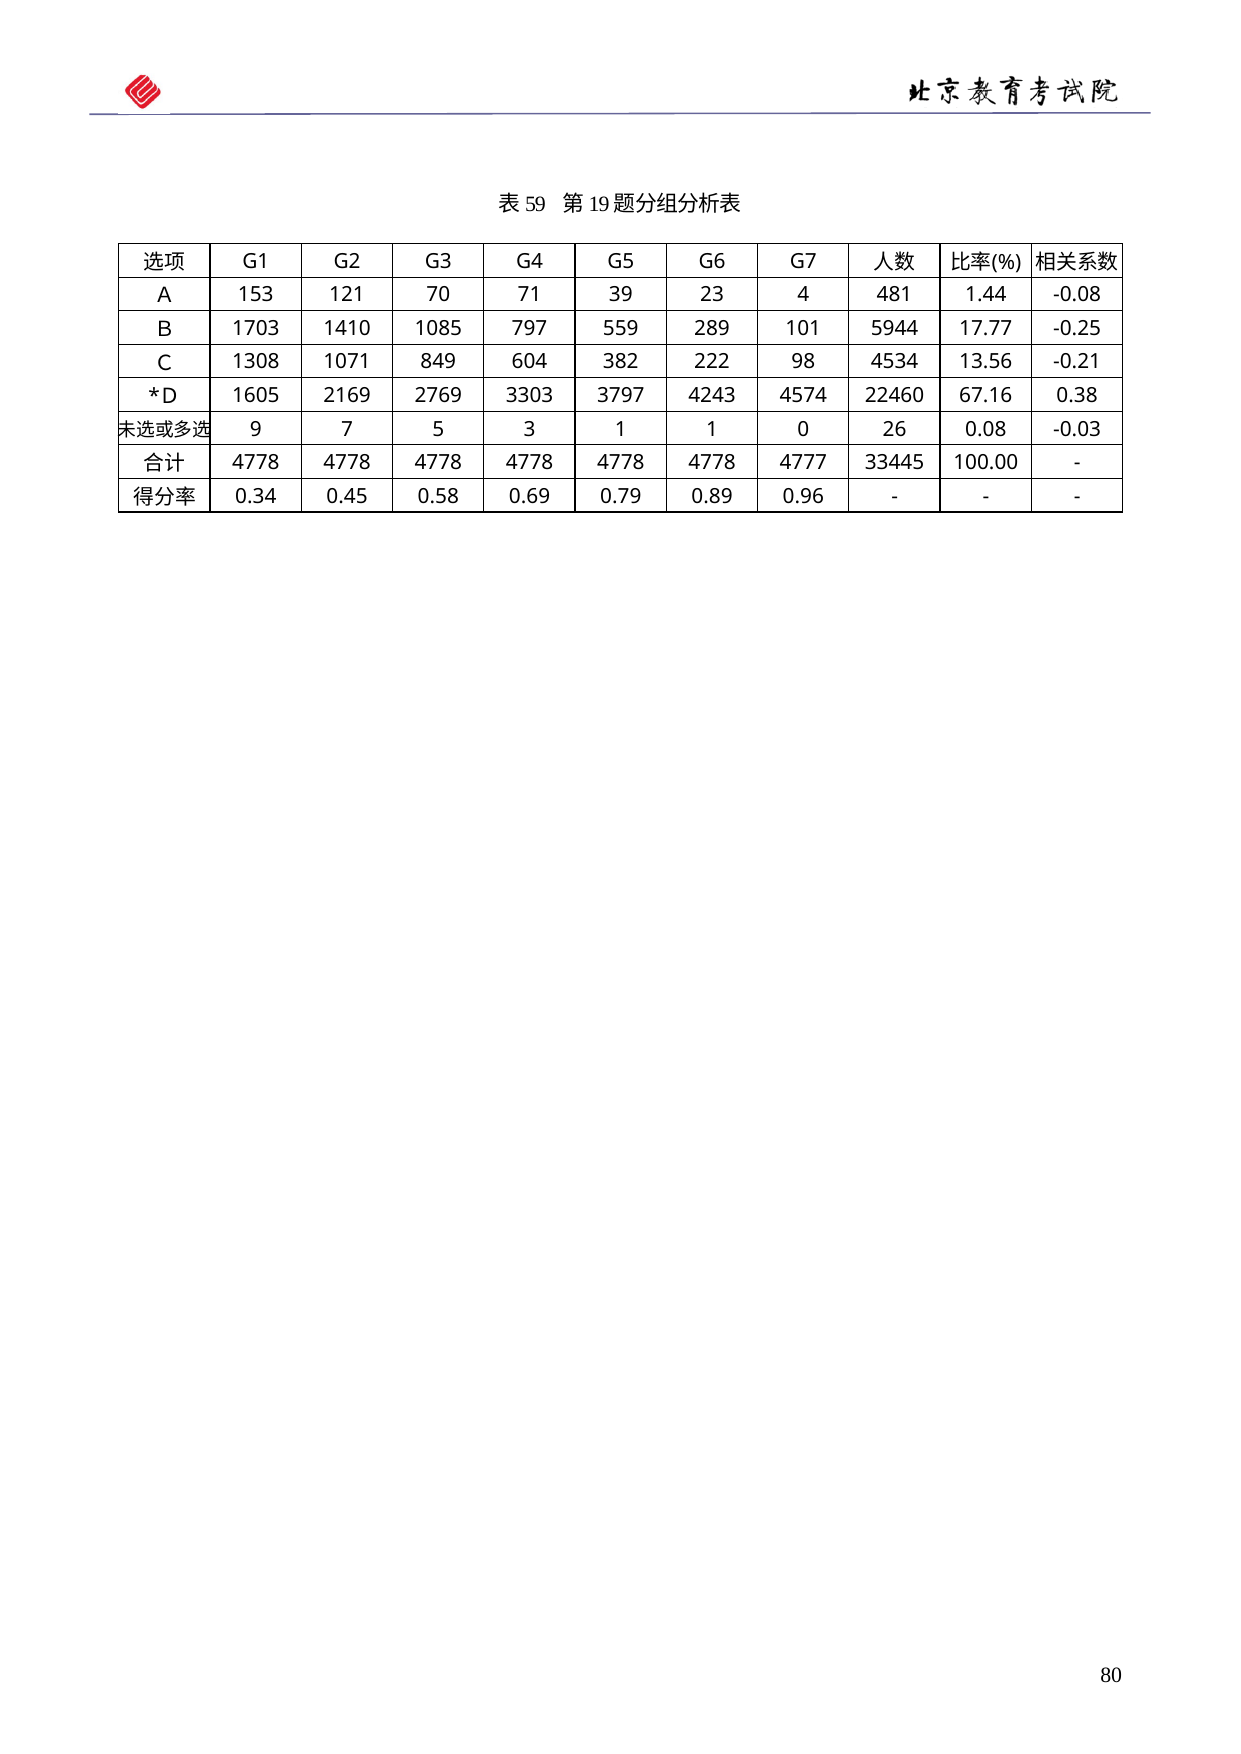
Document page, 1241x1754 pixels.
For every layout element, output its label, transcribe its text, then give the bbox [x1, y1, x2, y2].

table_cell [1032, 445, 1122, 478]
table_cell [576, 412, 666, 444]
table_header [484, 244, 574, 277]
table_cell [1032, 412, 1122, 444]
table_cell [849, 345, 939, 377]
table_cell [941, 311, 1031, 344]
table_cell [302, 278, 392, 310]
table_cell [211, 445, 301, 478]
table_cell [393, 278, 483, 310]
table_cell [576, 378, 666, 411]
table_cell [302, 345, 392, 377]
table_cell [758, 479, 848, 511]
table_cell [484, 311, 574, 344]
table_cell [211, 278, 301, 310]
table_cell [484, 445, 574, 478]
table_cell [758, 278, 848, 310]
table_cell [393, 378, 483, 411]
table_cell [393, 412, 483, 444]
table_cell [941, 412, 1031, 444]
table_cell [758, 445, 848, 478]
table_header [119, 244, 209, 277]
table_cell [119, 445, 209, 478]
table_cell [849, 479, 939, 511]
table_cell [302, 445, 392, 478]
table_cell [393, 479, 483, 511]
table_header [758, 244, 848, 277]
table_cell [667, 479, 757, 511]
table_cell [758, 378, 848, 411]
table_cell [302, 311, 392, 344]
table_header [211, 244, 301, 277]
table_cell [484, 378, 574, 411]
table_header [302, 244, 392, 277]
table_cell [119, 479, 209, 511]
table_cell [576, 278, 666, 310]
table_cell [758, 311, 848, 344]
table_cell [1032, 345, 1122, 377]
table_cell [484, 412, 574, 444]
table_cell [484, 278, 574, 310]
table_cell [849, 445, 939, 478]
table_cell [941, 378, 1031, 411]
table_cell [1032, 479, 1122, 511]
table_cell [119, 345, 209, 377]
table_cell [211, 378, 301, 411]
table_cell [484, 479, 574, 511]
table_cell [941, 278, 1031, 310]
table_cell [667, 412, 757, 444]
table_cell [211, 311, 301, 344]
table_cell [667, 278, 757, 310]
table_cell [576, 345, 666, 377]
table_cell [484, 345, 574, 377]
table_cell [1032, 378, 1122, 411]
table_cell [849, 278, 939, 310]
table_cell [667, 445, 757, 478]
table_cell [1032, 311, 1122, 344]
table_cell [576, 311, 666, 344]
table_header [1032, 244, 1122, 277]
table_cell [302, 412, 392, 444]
text 表 59 第19题分组分析表 [118, 186, 1122, 218]
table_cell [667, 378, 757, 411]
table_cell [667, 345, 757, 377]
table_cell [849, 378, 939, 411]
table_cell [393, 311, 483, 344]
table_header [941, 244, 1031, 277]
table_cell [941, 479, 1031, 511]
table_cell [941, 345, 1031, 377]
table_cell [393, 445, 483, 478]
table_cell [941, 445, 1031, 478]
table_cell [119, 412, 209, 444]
picture [118, 71, 170, 114]
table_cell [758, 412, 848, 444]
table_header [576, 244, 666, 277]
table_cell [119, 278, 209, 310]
picture [909, 71, 1123, 108]
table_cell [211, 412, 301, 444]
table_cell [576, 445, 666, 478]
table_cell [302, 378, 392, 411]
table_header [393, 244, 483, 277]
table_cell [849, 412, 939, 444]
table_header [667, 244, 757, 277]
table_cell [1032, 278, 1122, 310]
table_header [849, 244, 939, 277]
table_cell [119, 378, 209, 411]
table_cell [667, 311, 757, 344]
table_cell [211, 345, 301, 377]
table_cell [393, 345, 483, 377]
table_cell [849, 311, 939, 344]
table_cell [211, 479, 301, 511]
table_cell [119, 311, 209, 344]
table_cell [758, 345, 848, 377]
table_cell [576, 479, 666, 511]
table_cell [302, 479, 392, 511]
